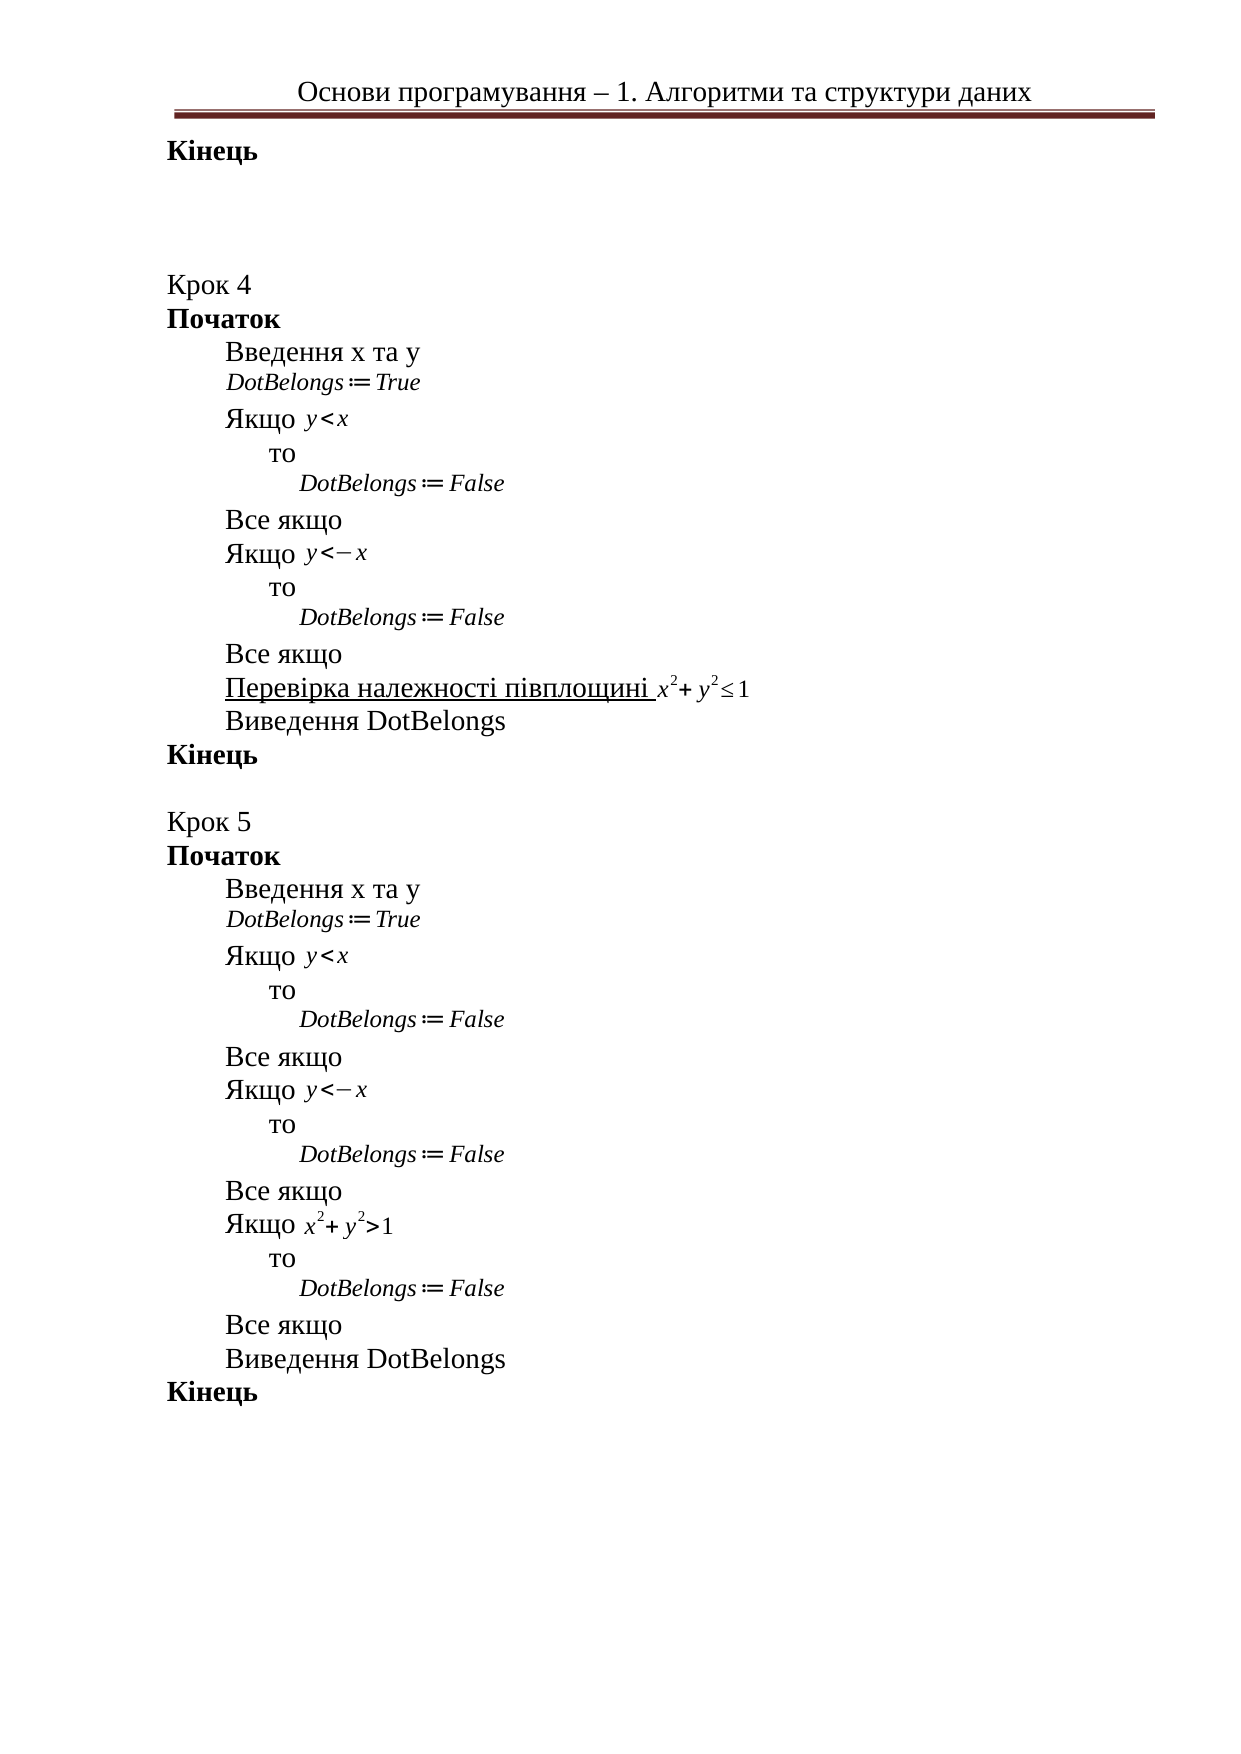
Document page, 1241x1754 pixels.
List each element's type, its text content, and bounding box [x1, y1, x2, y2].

text то [167, 1240, 1163, 1274]
text Все якщо [167, 1173, 1163, 1207]
text Крок 5 [167, 804, 1163, 838]
text Все якщо [167, 502, 1163, 536]
text Все якщо [167, 1307, 1163, 1341]
text то [167, 435, 1163, 469]
text то [167, 972, 1163, 1005]
text Введення x та y [167, 334, 1163, 368]
text то [167, 569, 1163, 603]
text Якщо [167, 536, 1163, 569]
text Введення x та y [167, 871, 1163, 905]
text Якщо [167, 938, 1163, 972]
text Кінець [167, 133, 1163, 167]
text Якщо [167, 1207, 1163, 1240]
text Все якщо [167, 636, 1163, 670]
text Якщо [167, 1072, 1163, 1106]
text Виведення DotBelongs [167, 703, 1163, 737]
text Все якщо [167, 1039, 1163, 1072]
text Виведення DotBelongs [167, 1341, 1163, 1374]
text Початок [167, 838, 1163, 871]
text Якщо [167, 402, 1163, 435]
text то [167, 1106, 1163, 1139]
text Кінець [167, 737, 1163, 771]
text Перевірка належності півплощині [167, 670, 1163, 703]
text Початок [167, 301, 1163, 334]
text Крок 4 [167, 267, 1163, 301]
text Кінець [167, 1374, 1163, 1408]
